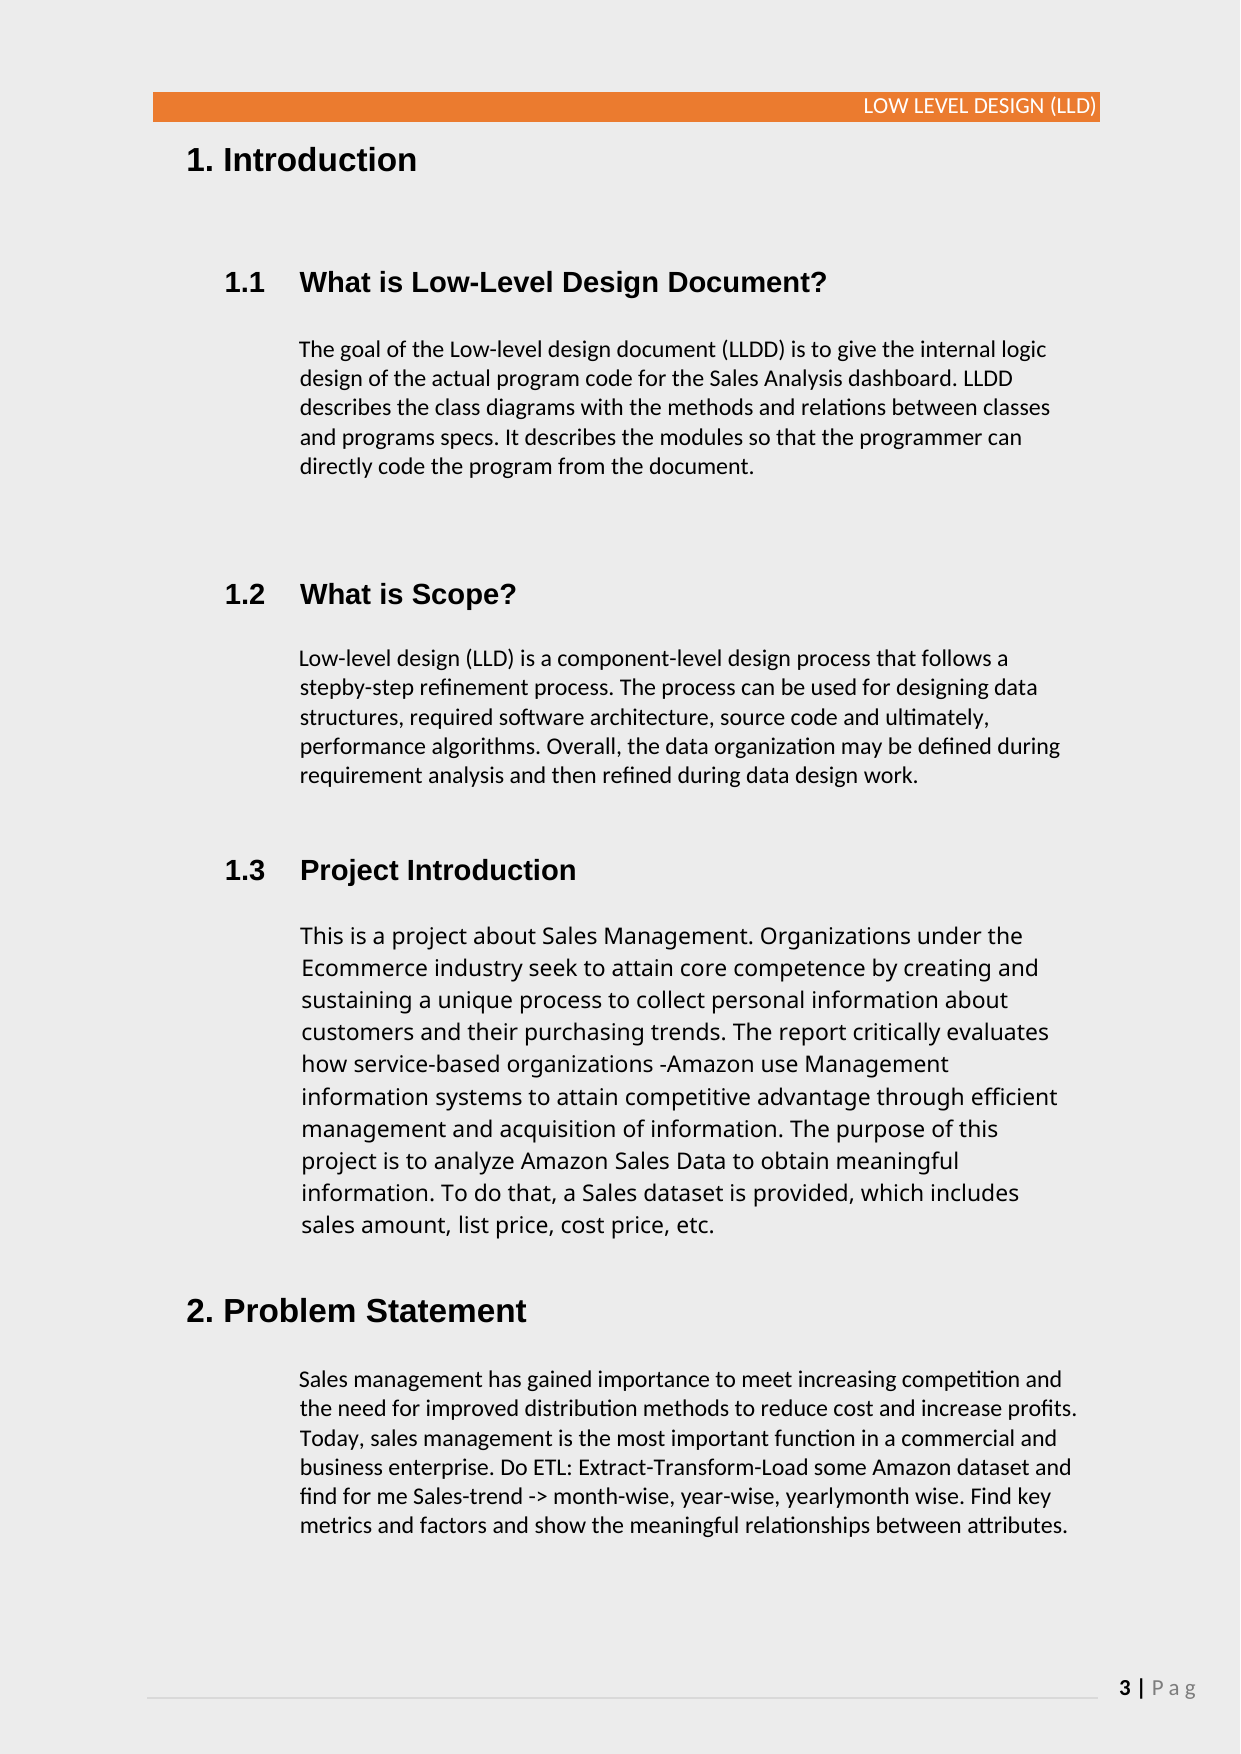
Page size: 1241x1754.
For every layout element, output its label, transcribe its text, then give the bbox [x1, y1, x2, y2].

subtitle Project Introduction [224, 853, 1240, 887]
subtitle Introduction [186, 140, 1240, 179]
text This is a project about Sales Management. Organizations under the Ecommerce industry seek to attain core competence by creating and sustaining a unique process to collect personal information about customers and their purchasing trends. The report critically evaluates how service-based organizations -Amazon use Management information systems to attain competitive advantage through efficient management and acquisition of information. The purpose of this project is to analyze Amazon Sales Data to obtain meaningful information. To do that, a Sales dataset is provided, which includes sales amount, list price, cost price, etc. [300, 920, 1063, 1241]
subtitle What is Low-Level Design Document? [224, 264, 1240, 298]
text Sales management has gained importance to meet increasing competition and the need for improved distribution methods to reduce cost and increase profits. Today, sales management is the most important function in a commercial and business enterprise. Do ETL: Extract-Transform-Load some Amazon dataset and find for me Sales-trend -> month-wise, year-wise, yearlymonth wise. Find key metrics and factors and show the meaningful relationships between attributes. [298, 1364, 1080, 1540]
text Low-level design (LLD) is a component-level design process that follows a stepby-step refinement process. The process can be used for designing data structures, required software architecture, source code and ultimately, performance algorithms. Overall, the data organization may be defined during requirement analysis and then refined during data design work. [298, 643, 1061, 789]
subtitle Problem Statement [186, 1291, 1240, 1330]
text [147, 1673, 1212, 1701]
subtitle What is Scope? [224, 577, 1240, 610]
text The goal of the Low-level design document (LLDD) is to give the internal logic design of the actual program code for the Sales Analysis dashboard. LLDD describes the class diagrams with the methods and relations between classes and programs specs. It describes the modules so that the programmer can directly code the program from the document. [298, 334, 1061, 480]
